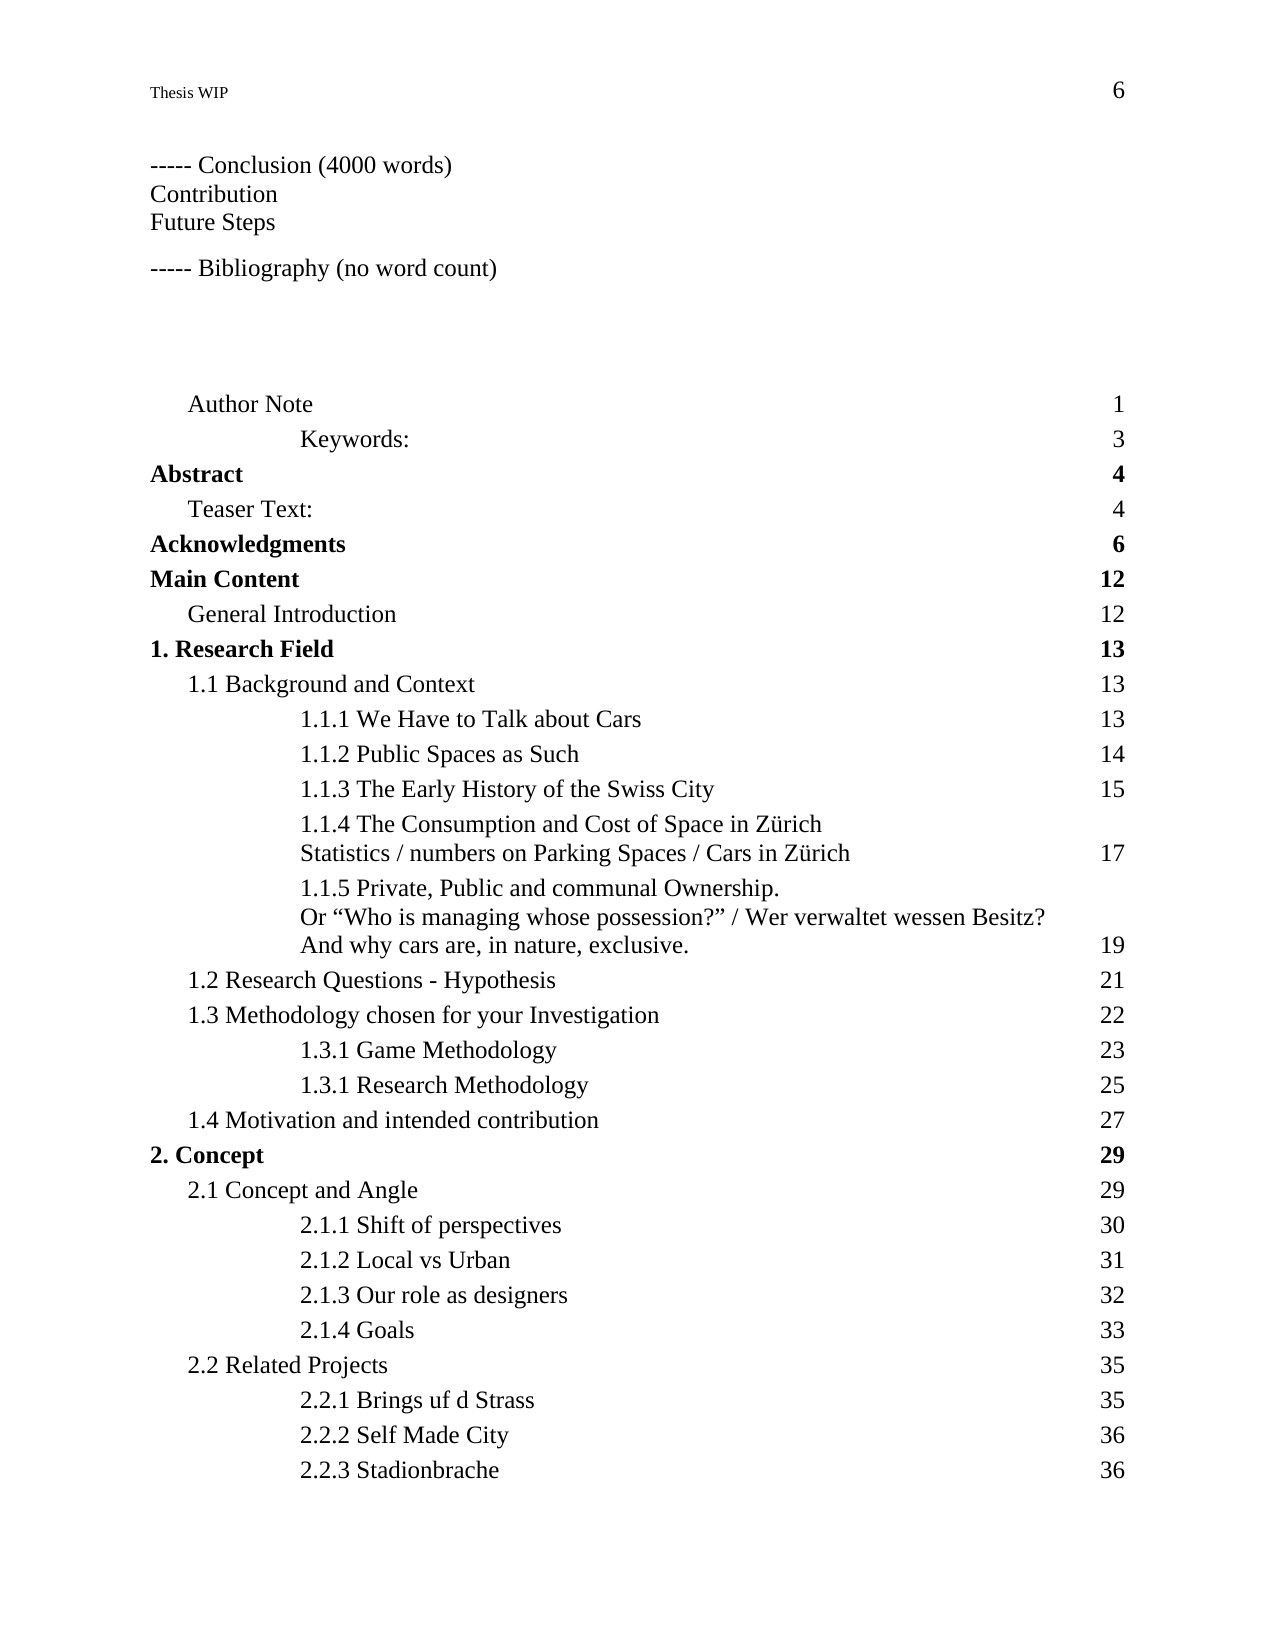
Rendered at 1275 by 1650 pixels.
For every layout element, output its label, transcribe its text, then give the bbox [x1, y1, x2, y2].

text ----- Conclusion (4000 words) Contribution Future Steps [150, 150, 1125, 236]
text ----- Bibliography (no word count) [150, 253, 1125, 282]
